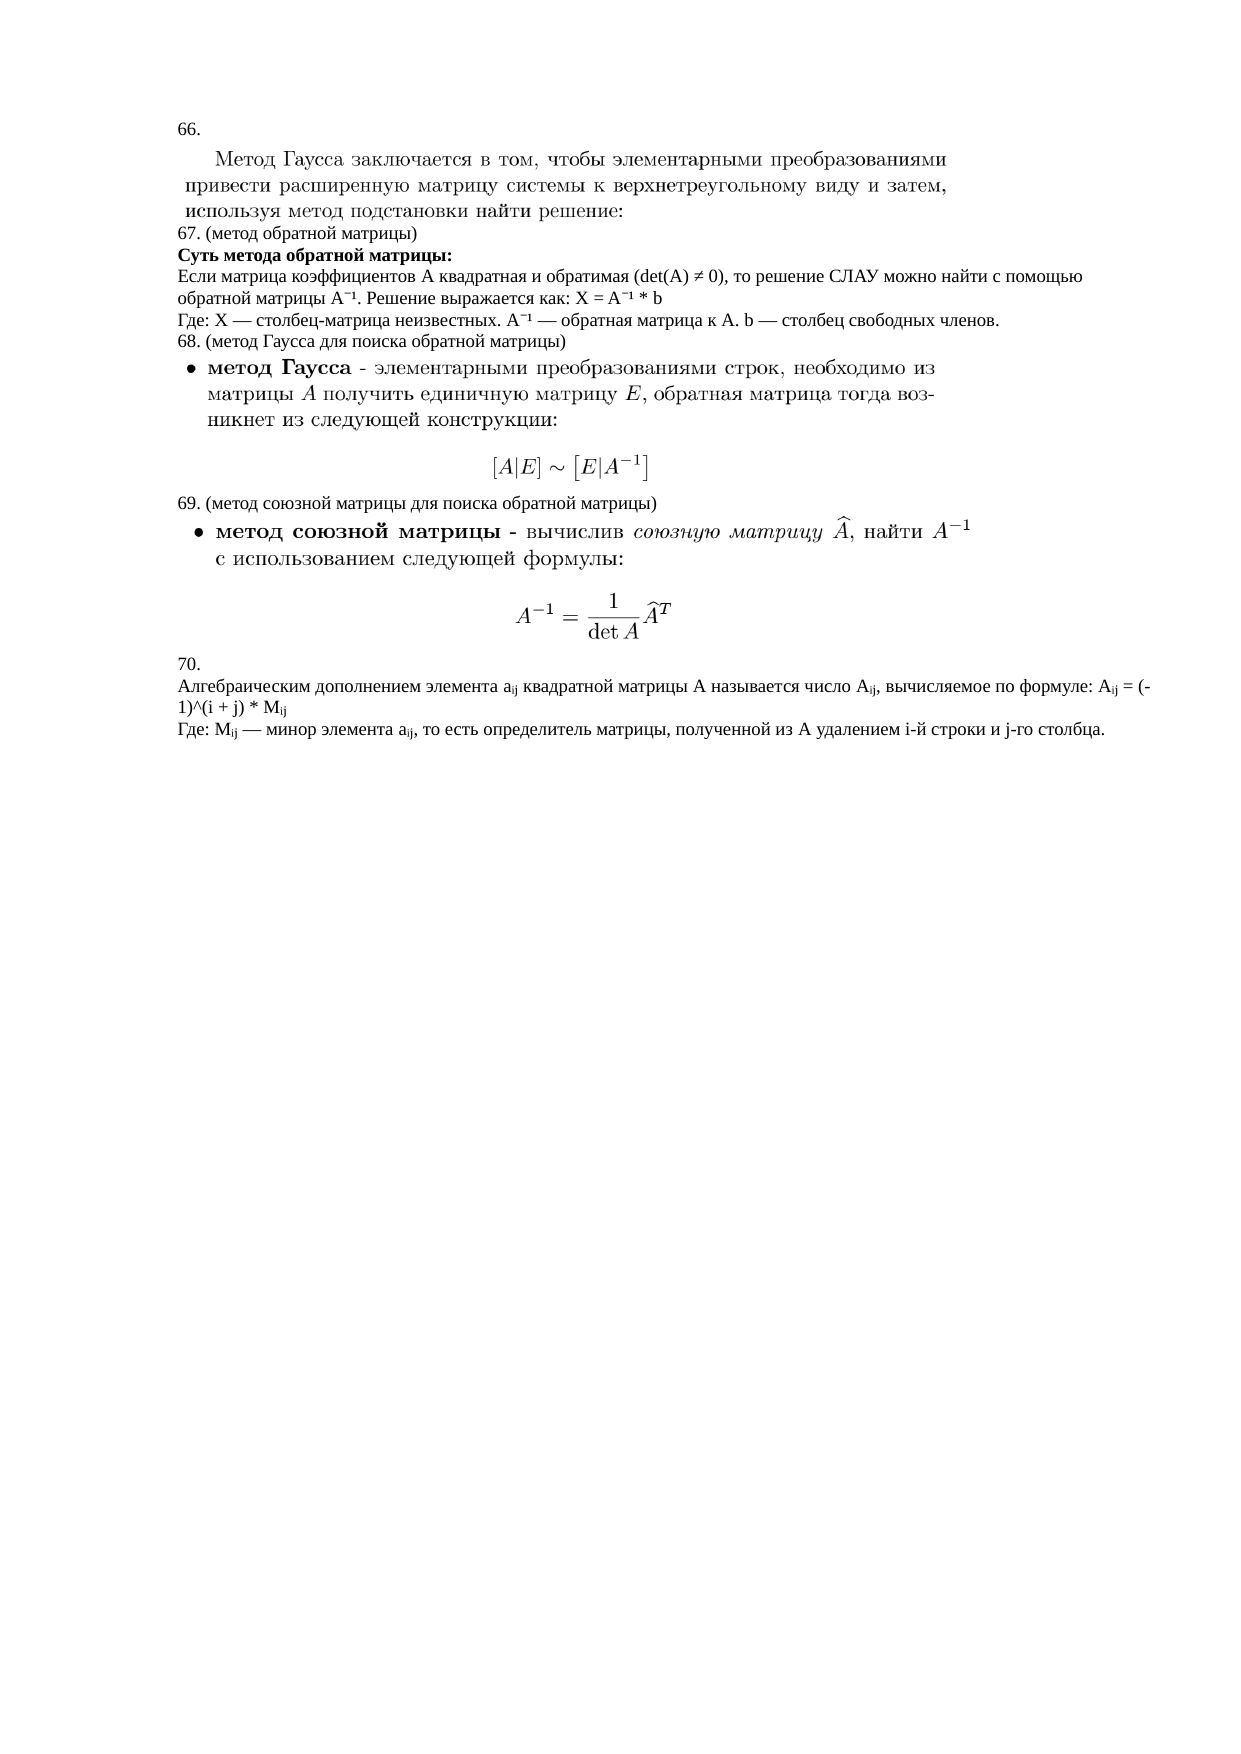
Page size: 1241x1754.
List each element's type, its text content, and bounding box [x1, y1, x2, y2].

picture [177, 513, 998, 653]
picture [177, 139, 955, 223]
picture [177, 351, 949, 492]
text Где: Mᵢⱼ — минор элемента aᵢⱼ, то есть определитель матрицы, полученной из A удалением i-й строки и j-го столбца. [177, 718, 1152, 739]
text Алгебраическим дополнением элемента aᵢⱼ квадратной матрицы A называется число Aᵢⱼ, вычисляемое по формуле: Aᵢⱼ = (-1)^(i + j) * Mᵢⱼ [177, 674, 1152, 718]
text 66. [177, 118, 1152, 140]
text 67. (метод обратной матрицы) [177, 222, 1152, 244]
text Если матрица коэффициентов A квадратная и обратимая (det(A) ≠ 0), то решение СЛАУ можно найти с помощью обратной матрицы A⁻¹. Решение выражается как: X = A⁻¹ * b [177, 265, 1152, 308]
text 70. [177, 653, 1152, 674]
text Где: X — столбец-матрица неизвестных. A⁻¹ — обратная матрица к A. b — столбец свободных членов. [177, 308, 1152, 330]
text Суть метода обратной матрицы: [177, 244, 1152, 265]
